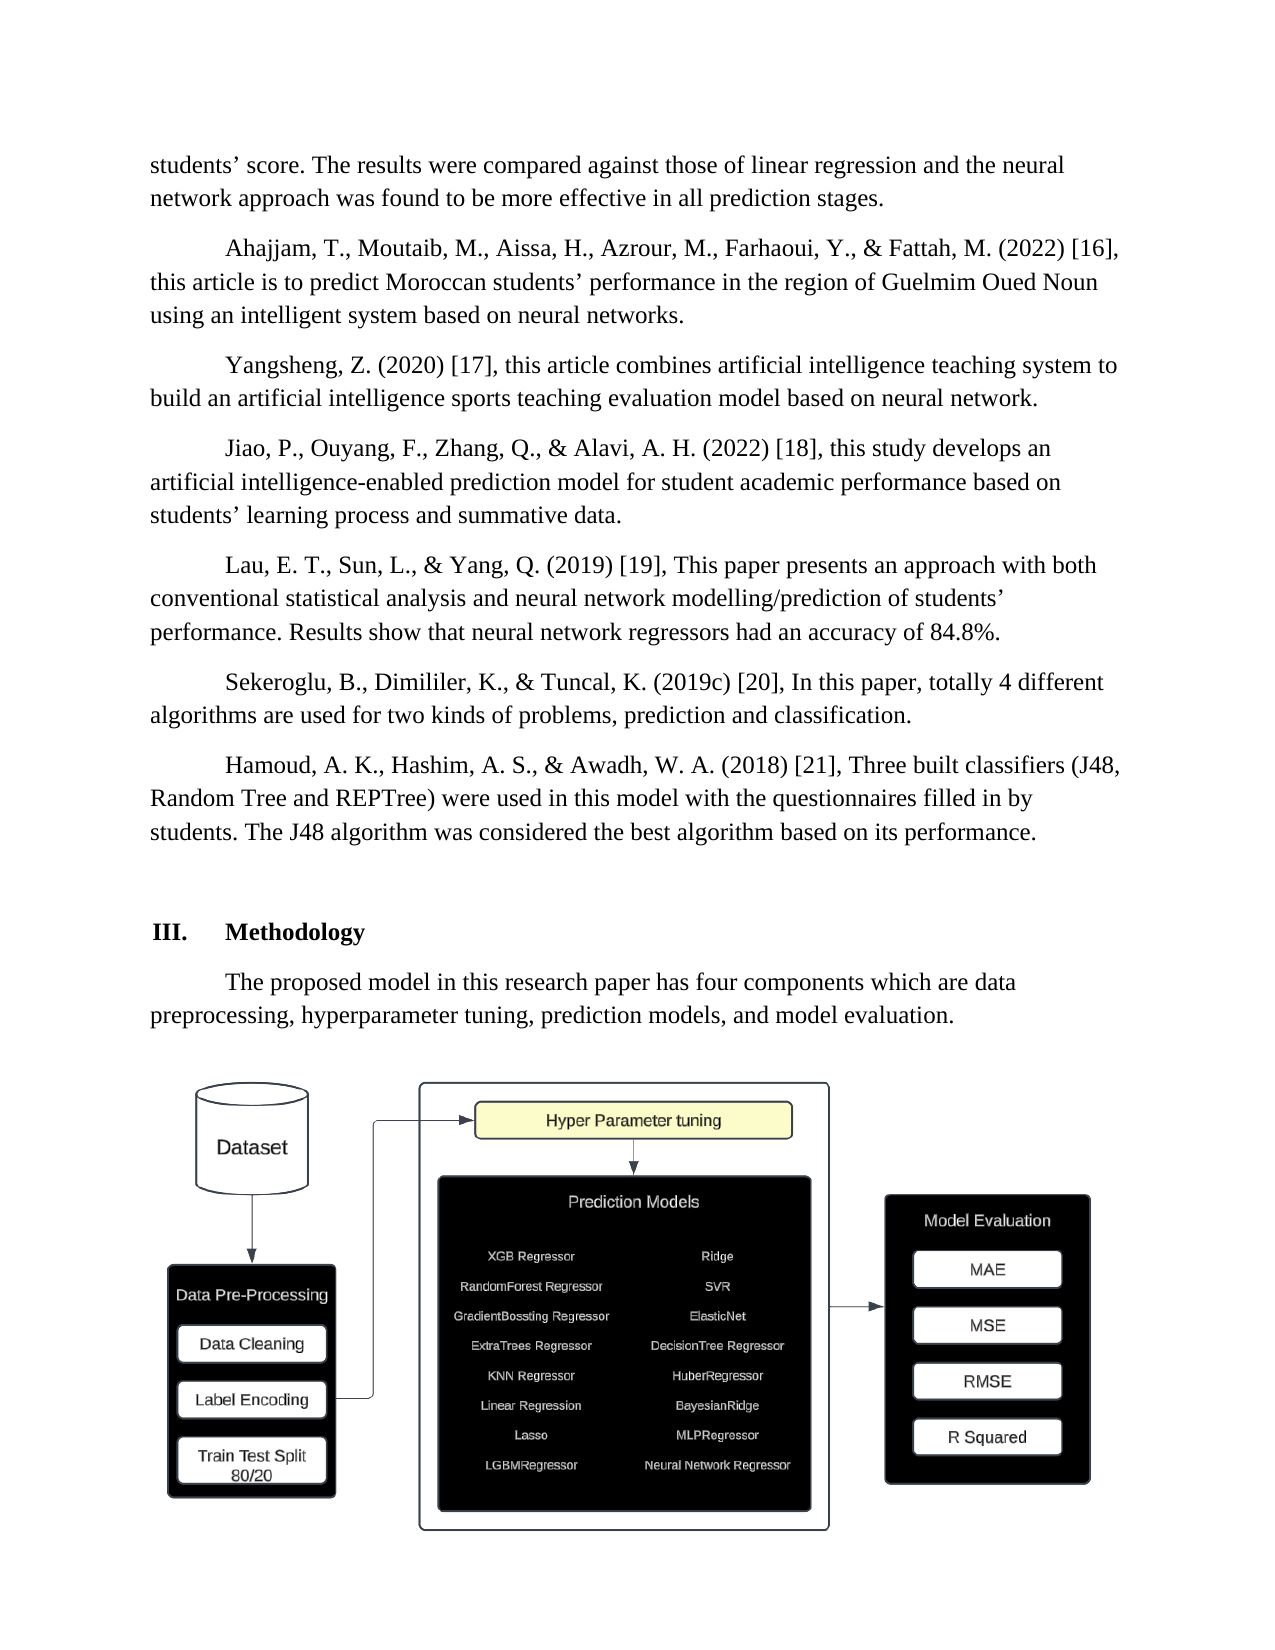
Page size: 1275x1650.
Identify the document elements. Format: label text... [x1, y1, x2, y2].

text Jiao, P., Ouyang, F., Zhang, Q., & Alavi, A. H. (2022) [18], this study develops an artificial intelligence-enabled prediction model for student academic performance based on students’ learning process and summative data. [150, 433, 1125, 529]
text Yangsheng, Z. (2020) [17], this article combines artificial intelligence teaching system to build an artificial intelligence sports teaching evaluation model based on neural network. [150, 350, 1125, 412]
text Ahajjam, T., Moutaib, M., Aissa, H., Azrour, M., Farhaoui, Y., & Fattah, M. (2022) [16], this article is to predict Moroccan students’ performance in the region of Guelmim Oued Noun using an intelligent system based on neural networks. [150, 233, 1125, 329]
text Lau, E. T., Sun, L., & Yang, Q. (2019) [19], This paper presents an approach with both conventional statistical analysis and neural network modelling/prediction of students’ performance. Results show that neural network regressors had an accuracy of 84.8%. [150, 550, 1125, 645]
list Methodology [187, 917, 1125, 945]
text Hamoud, A. K., Hashim, A. S., & Awadh, W. A. (2018) [21], Three built classifiers (J48, Random Tree and REPTree) were used in this model with the questionnaires filled in by students. The J48 algorithm was considered the best algorithm based on its performance. [150, 750, 1125, 845]
text The proposed model in this research paper has four components which are data preprocessing, hyperparameter tuning, prediction models, and model evaluation. [150, 967, 1125, 1029]
text Sekeroglu, B., Dimililer, K., & Tuncal, K. (2019c) [20], In this paper, totally 4 different algorithms are used for two kinds of problems, prediction and classification. [150, 667, 1125, 729]
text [150, 150, 1125, 212]
